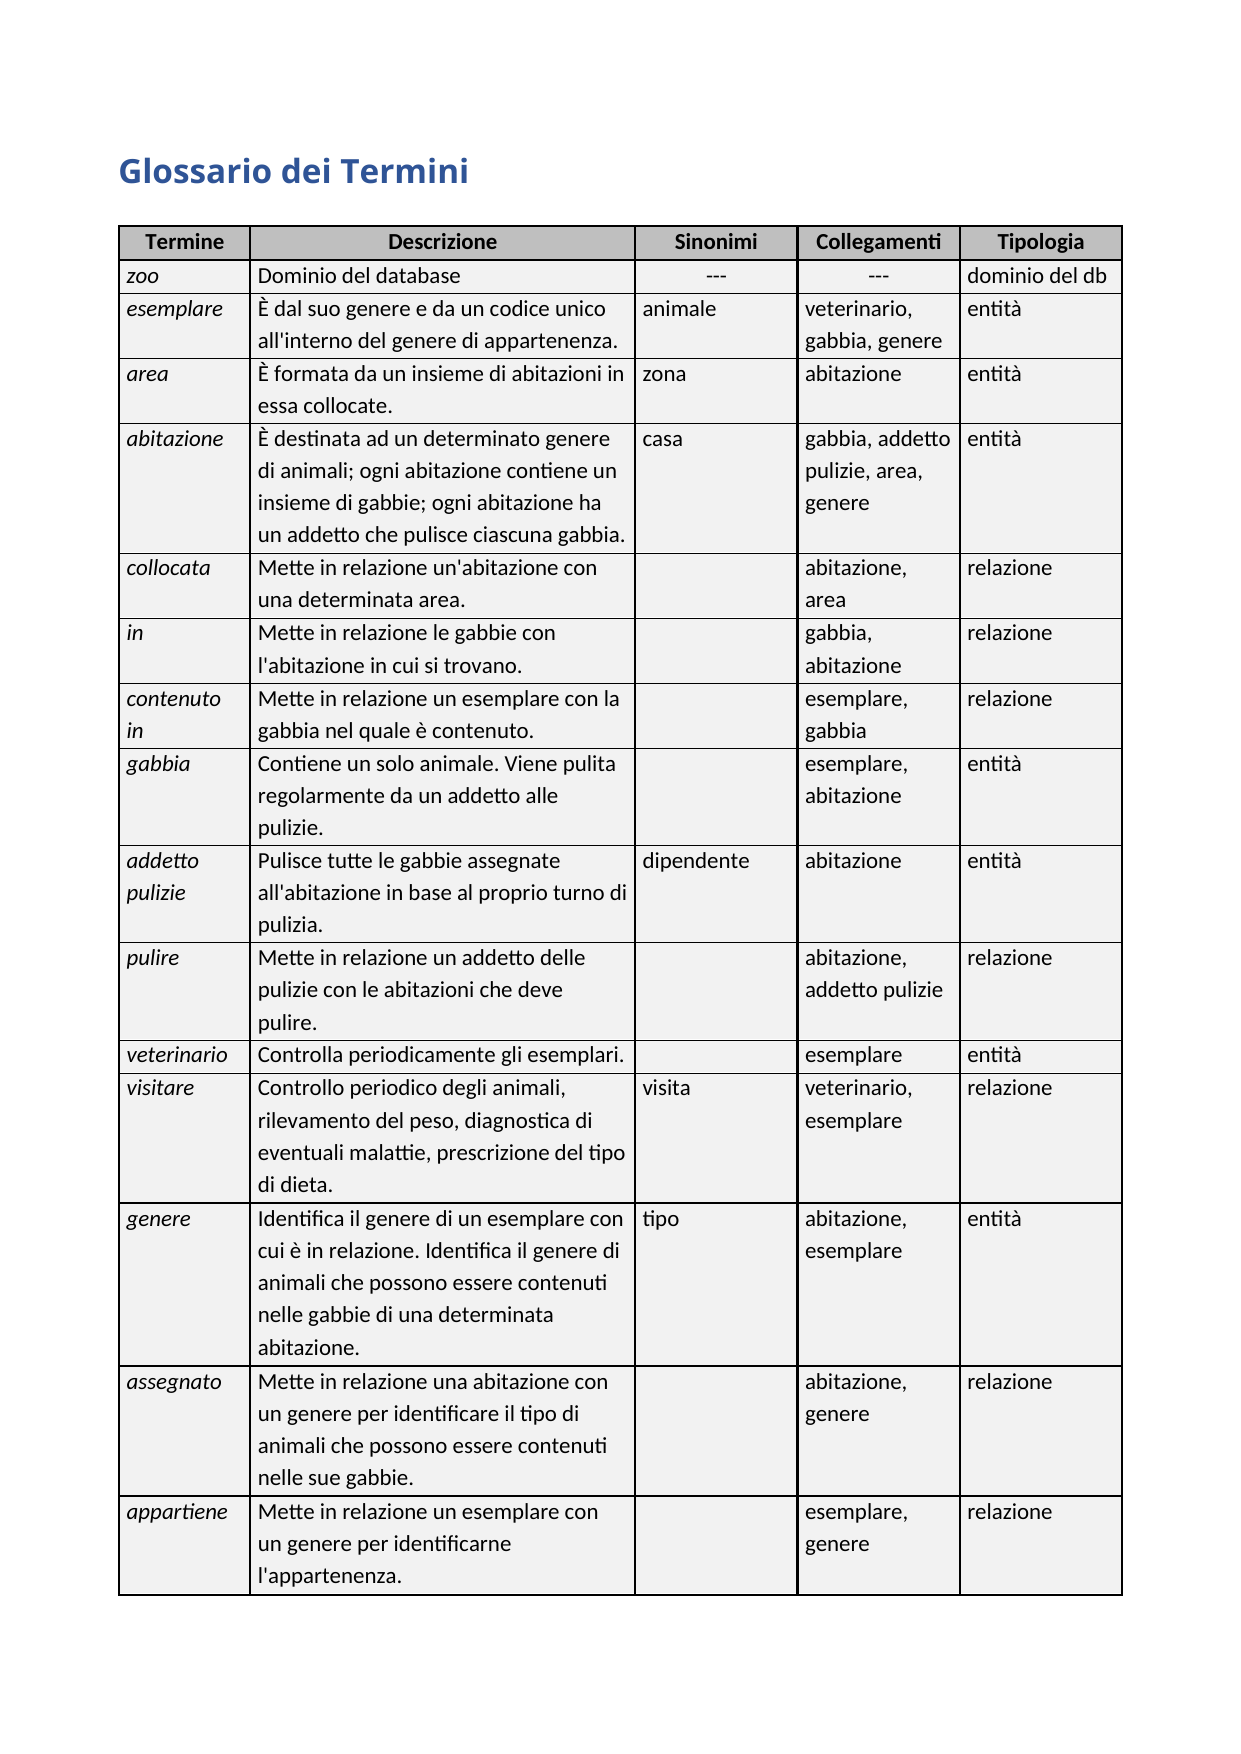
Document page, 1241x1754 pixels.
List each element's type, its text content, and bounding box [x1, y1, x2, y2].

table_cell Identifica il genere di un esemplare con cui è in relazione. Identifica il genere di animali che possono essere contenuti nelle gabbie di una determinata abitazione. [251, 1204, 634, 1365]
table_cell [636, 1041, 796, 1072]
table_cell gabbia, addetto pulizie, area, genere [799, 424, 959, 552]
table_cell [636, 1367, 796, 1495]
table_cell [636, 749, 796, 845]
table_cell gabbia, abitazione [799, 619, 959, 683]
table_cell [636, 554, 796, 617]
table_cell abitazione, esemplare [799, 1204, 959, 1365]
table_cell relazione [961, 684, 1121, 748]
table_cell entità [961, 846, 1121, 942]
table_cell abitazione, genere [799, 1367, 959, 1495]
table_cell relazione [961, 619, 1121, 683]
subtitle Glossario dei Termini [118, 148, 1122, 193]
table_cell entità [961, 424, 1121, 552]
table_cell esemplare, genere [799, 1497, 959, 1593]
table_cell veterinario, gabbia, genere [799, 294, 959, 358]
table_cell --- [799, 261, 959, 293]
table_cell [636, 943, 796, 1039]
table_cell entità [961, 749, 1121, 845]
table_cell relazione [961, 1367, 1121, 1495]
table_cell [636, 619, 796, 683]
table_cell gabbia [120, 749, 249, 845]
table_header Collegamenti [799, 227, 959, 259]
table_cell assegnato [120, 1367, 249, 1495]
table_cell Controllo periodico degli animali, rilevamento del peso, diagnostica di eventuali malattie, prescrizione del tipo di dieta. [251, 1074, 634, 1202]
table_cell Mette in relazione un'abitazione con una determinata area. [251, 554, 634, 617]
table_cell collocata [120, 554, 249, 617]
table_header Sinonimi [636, 227, 796, 259]
table_cell entità [961, 294, 1121, 358]
table_cell Mette in relazione le gabbie con l'abitazione in cui si trovano. [251, 619, 634, 683]
table_cell esemplare [120, 294, 249, 358]
table_cell visita [636, 1074, 796, 1202]
table_cell Pulisce tutte le gabbie assegnate all'abitazione in base al proprio turno di pulizia. [251, 846, 634, 942]
table_cell entità [961, 1204, 1121, 1365]
table_cell contenuto in [120, 684, 249, 748]
table_header Termine [120, 227, 249, 259]
table_cell È dal suo genere e da un codice unico all'interno del genere di appartenenza. [251, 294, 634, 358]
table_cell abitazione [799, 846, 959, 942]
table_cell È destinata ad un determinato genere di animali; ogni abitazione contiene un insieme di gabbie; ogni abitazione ha un addetto che pulisce ciascuna gabbia. [251, 424, 634, 552]
table_cell Dominio del database [251, 261, 634, 293]
table_header Tipologia [961, 227, 1121, 259]
table_cell addetto pulizie [120, 846, 249, 942]
table_cell pulire [120, 943, 249, 1039]
table_cell abitazione, area [799, 554, 959, 617]
table_cell Mette in relazione un esemplare con la gabbia nel quale è contenuto. [251, 684, 634, 748]
table_cell dipendente [636, 846, 796, 942]
table_cell Mette in relazione un addetto delle pulizie con le abitazioni che deve pulire. [251, 943, 634, 1039]
table_cell abitazione, addetto pulizie [799, 943, 959, 1039]
table_cell esemplare, gabbia [799, 684, 959, 748]
table_cell esemplare [799, 1041, 959, 1072]
table_cell --- [636, 261, 796, 293]
table_cell animale [636, 294, 796, 358]
table_cell Mette in relazione una abitazione con un genere per identificare il tipo di animali che possono essere contenuti nelle sue gabbie. [251, 1367, 634, 1495]
table_cell esemplare, abitazione [799, 749, 959, 845]
table_cell relazione [961, 1074, 1121, 1202]
table_cell appartiene [120, 1497, 249, 1593]
table_cell dominio del db [961, 261, 1121, 293]
table_cell relazione [961, 1497, 1121, 1593]
table_cell È formata da un insieme di abitazioni in essa collocate. [251, 359, 634, 423]
table_cell Controlla periodicamente gli esemplari. [251, 1041, 634, 1072]
table_cell [636, 684, 796, 748]
table_header Descrizione [251, 227, 634, 259]
table_cell relazione [961, 554, 1121, 617]
table_cell veterinario, esemplare [799, 1074, 959, 1202]
table_cell area [120, 359, 249, 423]
table_cell [636, 1497, 796, 1593]
table_cell abitazione [799, 359, 959, 423]
table_cell entità [961, 1041, 1121, 1072]
table_cell genere [120, 1204, 249, 1365]
table_cell veterinario [120, 1041, 249, 1072]
table_cell relazione [961, 943, 1121, 1039]
table_cell zoo [120, 261, 249, 293]
table_cell abitazione [120, 424, 249, 552]
table_cell Mette in relazione un esemplare con un genere per identificarne l'appartenenza. [251, 1497, 634, 1593]
table_cell in [120, 619, 249, 683]
table_cell visitare [120, 1074, 249, 1202]
table_cell zona [636, 359, 796, 423]
table_cell entità [961, 359, 1121, 423]
table_cell Contiene un solo animale. Viene pulita regolarmente da un addetto alle pulizie. [251, 749, 634, 845]
table_cell casa [636, 424, 796, 552]
table_cell tipo [636, 1204, 796, 1365]
